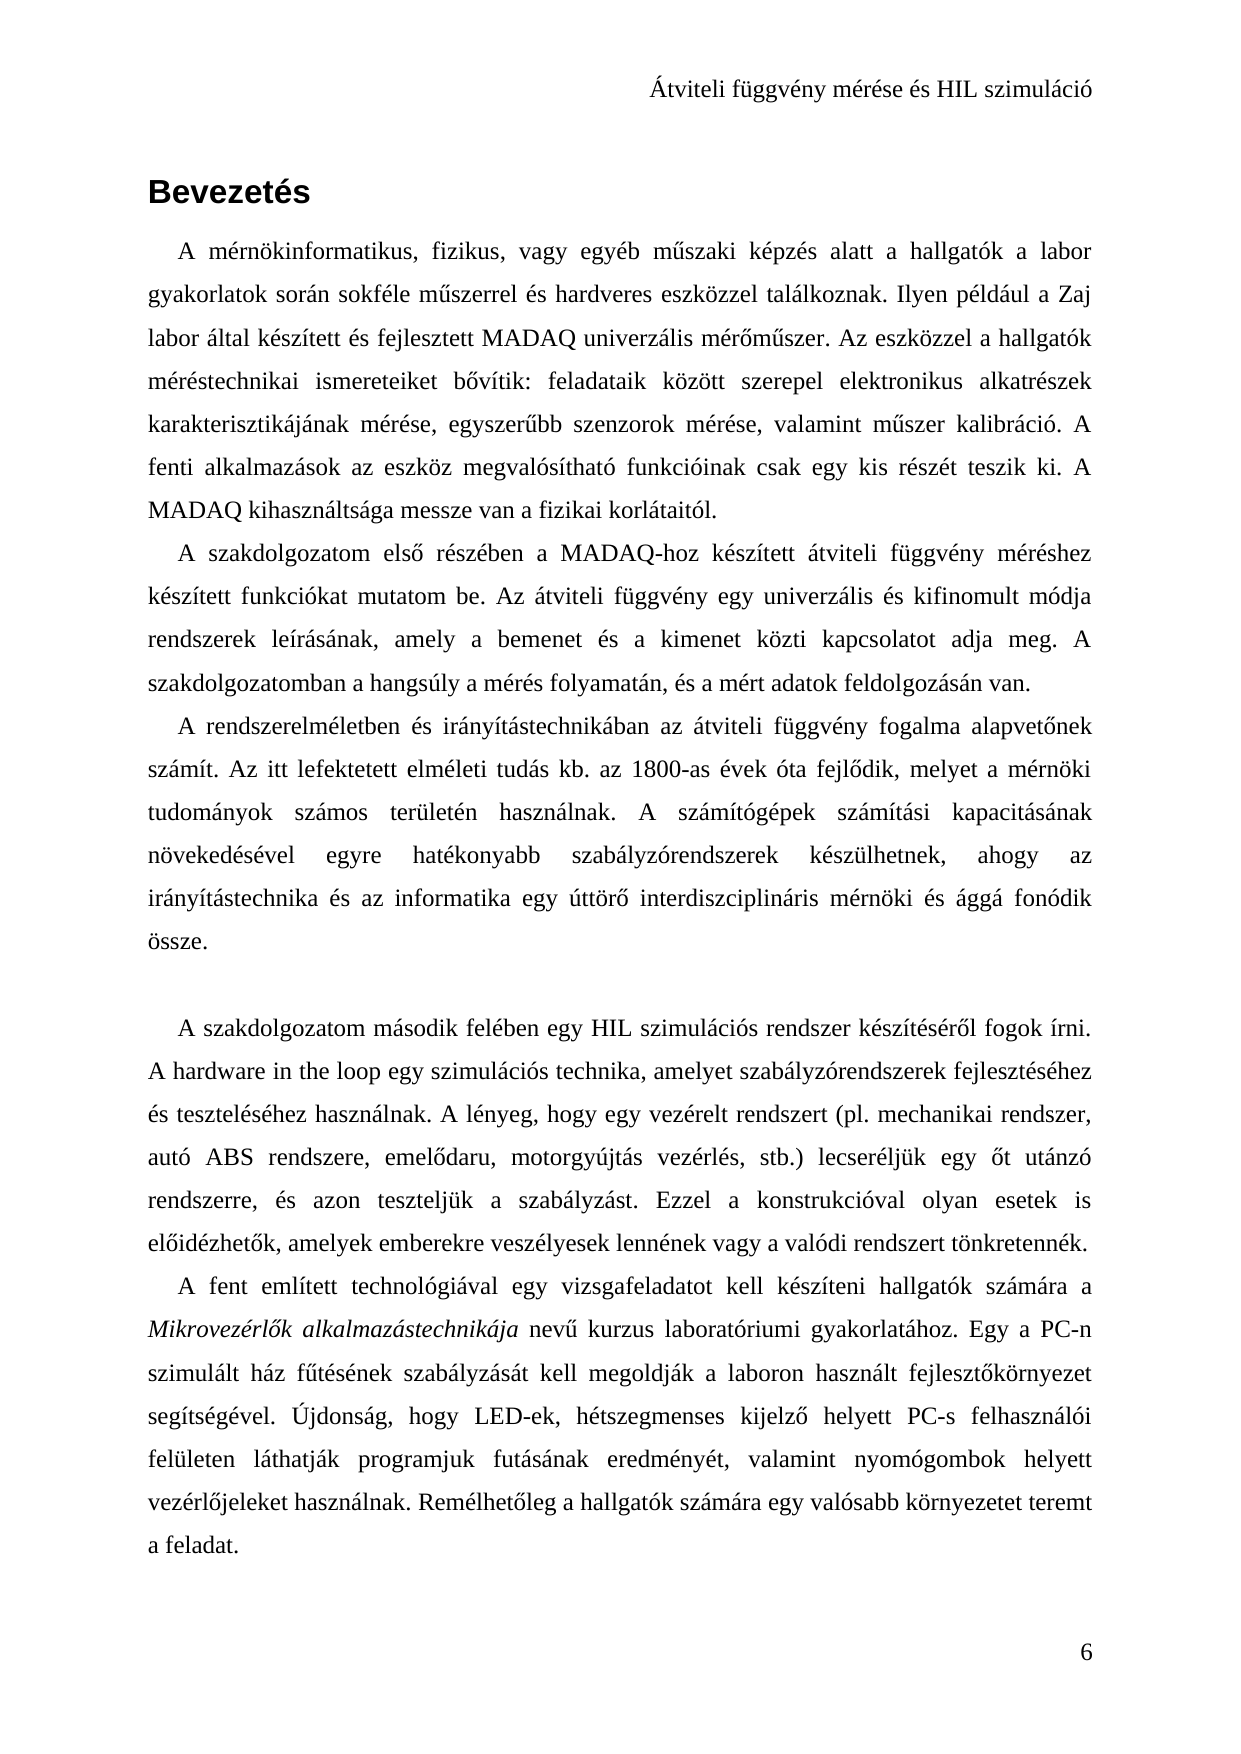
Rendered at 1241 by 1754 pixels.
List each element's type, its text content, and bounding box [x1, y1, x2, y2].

subtitle Bevezetés [148, 173, 1093, 211]
text A rendszerelméletben és irányítástechnikában az átviteli függvény fogalma alapvetőnek számít. Az itt lefektetett elméleti tudás kb. az 1800-as évek óta fejlődik, melyet a mérnöki tudományok számos területén használnak. A számítógépek számítási kapacitásának növekedésével egyre hatékonyabb szabályzórendszerek készülhetnek, ahogy az irányítástechnika és az informatika egy úttörő interdiszciplináris mérnöki és ággá fonódik össze. [148, 711, 1093, 955]
text A szakdolgozatom második felében egy HIL szimulációs rendszer készítéséről fogok írni. A hardware in the loop egy szimulációs technika, amelyet szabályzórendszerek fejlesztéséhez és teszteléséhez használnak. A lényeg, hogy egy vezérelt rendszert (pl. mechanikai rendszer, autó ABS rendszere, emelődaru, motorgyújtás vezérlés, stb.) lecseréljük egy őt utánzó rendszerre, és azon teszteljük a szabályzást. Ezzel a konstrukcióval olyan esetek is előidézhetők, amelyek emberekre veszélyesek lennének vagy a valódi rendszert tönkretennék. [148, 1013, 1093, 1257]
text A szakdolgozatom első részében a MADAQ-hoz készített átviteli függvény méréshez készített funkciókat mutatom be. Az átviteli függvény egy univerzális és kifinomult módja rendszerek leírásának, amely a bemenet és a kimenet közti kapcsolatot adja meg. A szakdolgozatomban a hangsúly a mérés folyamatán, és a mért adatok feldolgozásán van. [148, 538, 1093, 696]
text A mérnökinformatikus, fizikus, vagy egyéb műszaki képzés alatt a hallgatók a labor gyakorlatok során sokféle műszerrel és hardveres eszközzel találkoznak. Ilyen például a Zaj labor által készített és fejlesztett MADAQ univerzális mérőműszer. Az eszközzel a hallgatók méréstechnikai ismereteiket bővítik: feladataik között szerepel elektronikus alkatrészek karakterisztikájának mérése, egyszerűbb szenzorok mérése, valamint műszer kalibráció. A fenti alkalmazások az eszköz megvalósítható funkcióinak csak egy kis részét teszik ki. A MADAQ kihasználtsága messze van a fizikai korlátaitól. [148, 236, 1093, 524]
text A fent említett technológiával egy vizsgafeladatot kell készíteni hallgatók számára a Mikrovezérlők alkalmazástechnikája nevű kurzus laboratóriumi gyakorlatához. Egy a PC-n szimulált ház fűtésének szabályzását kell megoldják a laboron használt fejlesztőkörnyezet segítségével. Újdonság, hogy LED-ek, hétszegmenses kijelző helyett PC-s felhasználói felületen láthatják programjuk futásának eredményét, valamint nyomógombok helyett vezérlőjeleket használnak. Remélhetőleg a hallgatók számára egy valósabb környezetet teremt a feladat. [148, 1271, 1093, 1559]
